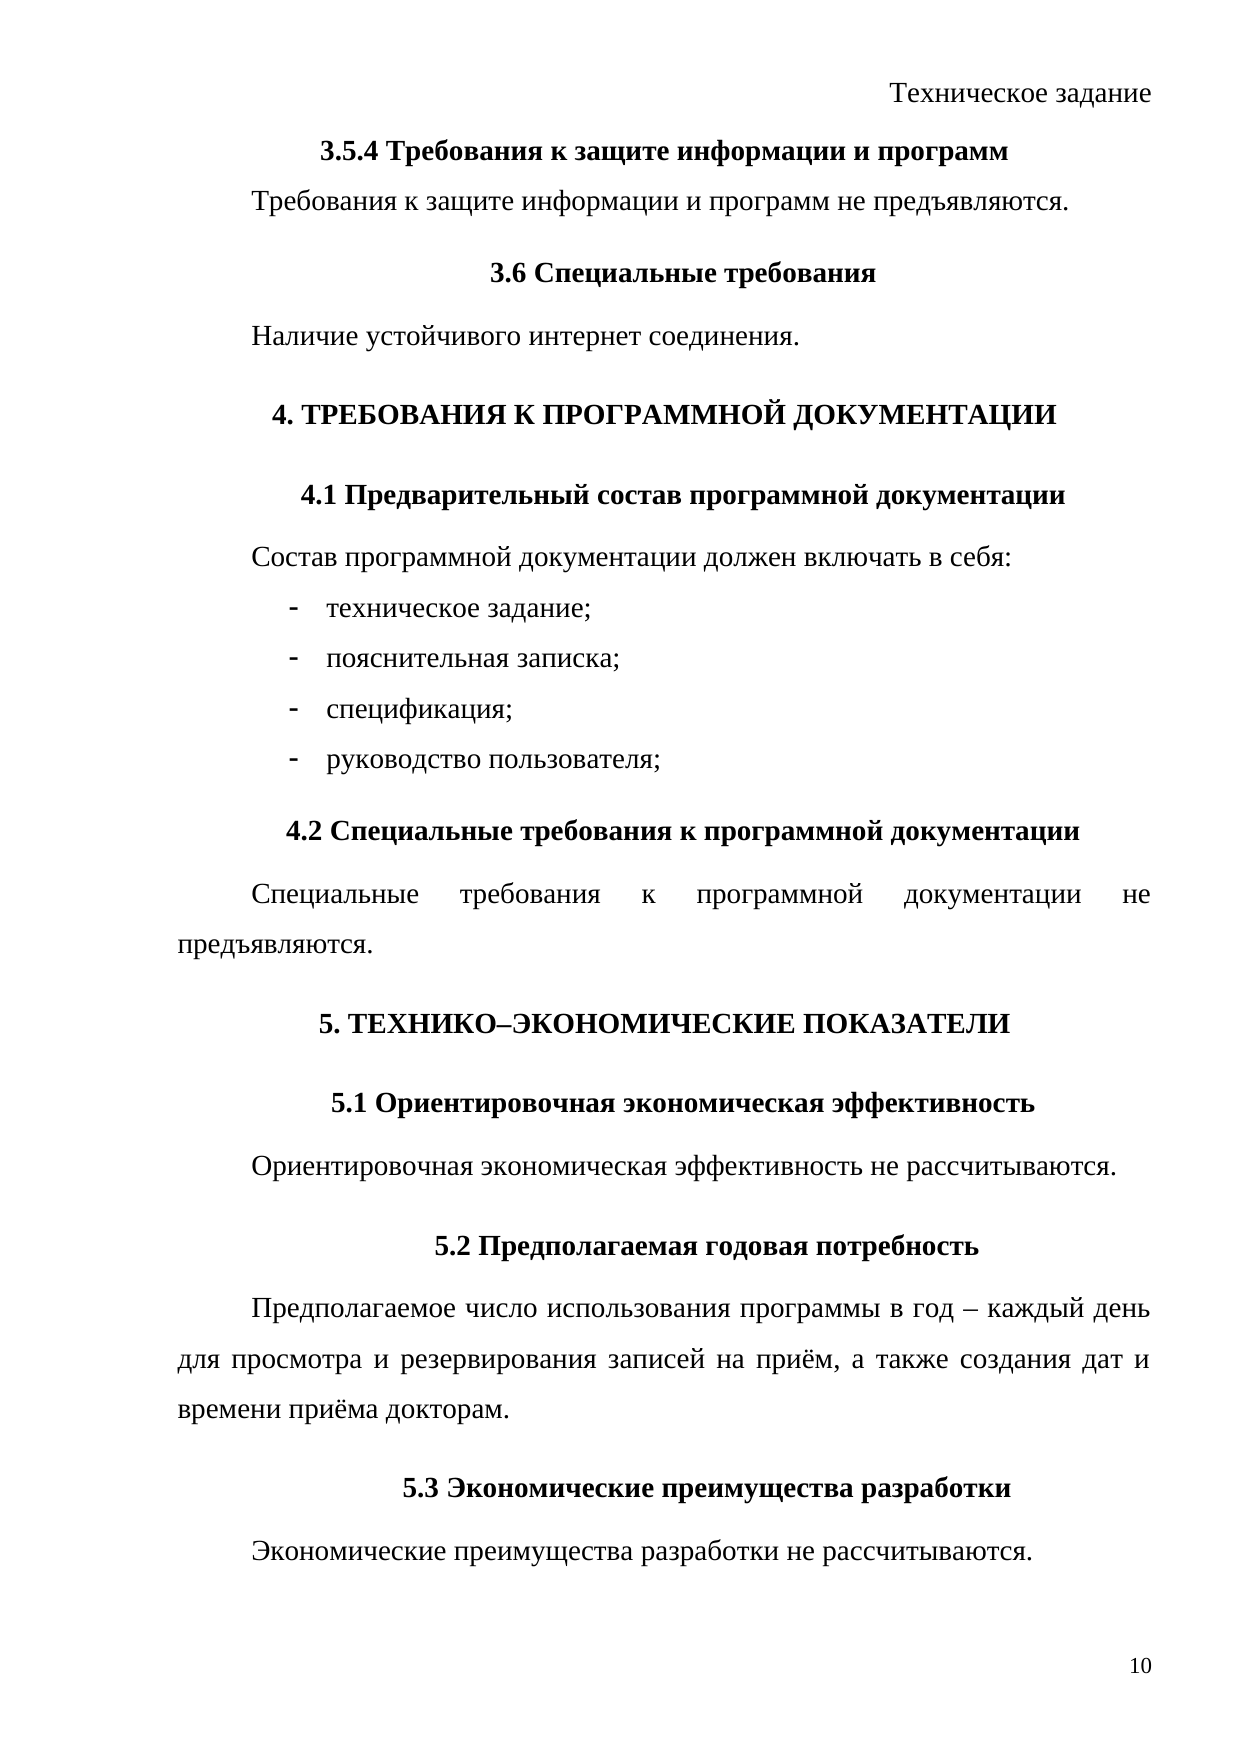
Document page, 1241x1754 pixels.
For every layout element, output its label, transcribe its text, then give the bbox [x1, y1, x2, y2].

subtitle 4.2 Специальные требования к программной документации [215, 813, 1152, 847]
text Ориентировочная экономическая эффективность не рассчитываются. [177, 1148, 1152, 1182]
text Экономические преимущества разработки не рассчитываются. [177, 1533, 1152, 1567]
subtitle 4.1 Предварительный состав программной документации [215, 477, 1152, 510]
text Специальные требования к программной документации не предъявляются. [177, 876, 1152, 960]
subtitle 4. ТРЕБОВАНИЯ К ПРОГРАММНОЙ ДОКУМЕНТАЦИИ [177, 397, 1152, 431]
subtitle 3.6 Специальные требования [215, 255, 1152, 288]
subtitle 5.1 Ориентировочная экономическая эффективность [215, 1085, 1152, 1119]
text Состав программной документации должен включать в себя: [177, 539, 1152, 573]
text Требования к защите информации и программ не предъявляются. [177, 183, 1152, 216]
subtitle 5. ТЕХНИКО–ЭКОНОМИЧЕСКИЕ ПОКАЗАТЕЛИ [177, 1006, 1152, 1039]
list руководство пользователя; [288, 741, 1152, 775]
list пояснительная записка; [288, 640, 1152, 674]
list техническое задание; [288, 590, 1152, 623]
text Наличие устойчивого интернет соединения. [177, 318, 1152, 351]
subtitle 5.3 Экономические преимущества разработки [262, 1471, 1152, 1504]
subtitle 5.2 Предполагаемая годовая потребность [262, 1228, 1152, 1261]
list спецификация; [288, 691, 1152, 724]
subtitle 3.5.4 Требования к защите информации и программ [177, 133, 1152, 166]
text Предполагаемое число использования программы в год – каждый день для просмотра и резервирования записей на приём, а также создания дат и времени приёма докторам. [177, 1291, 1152, 1425]
